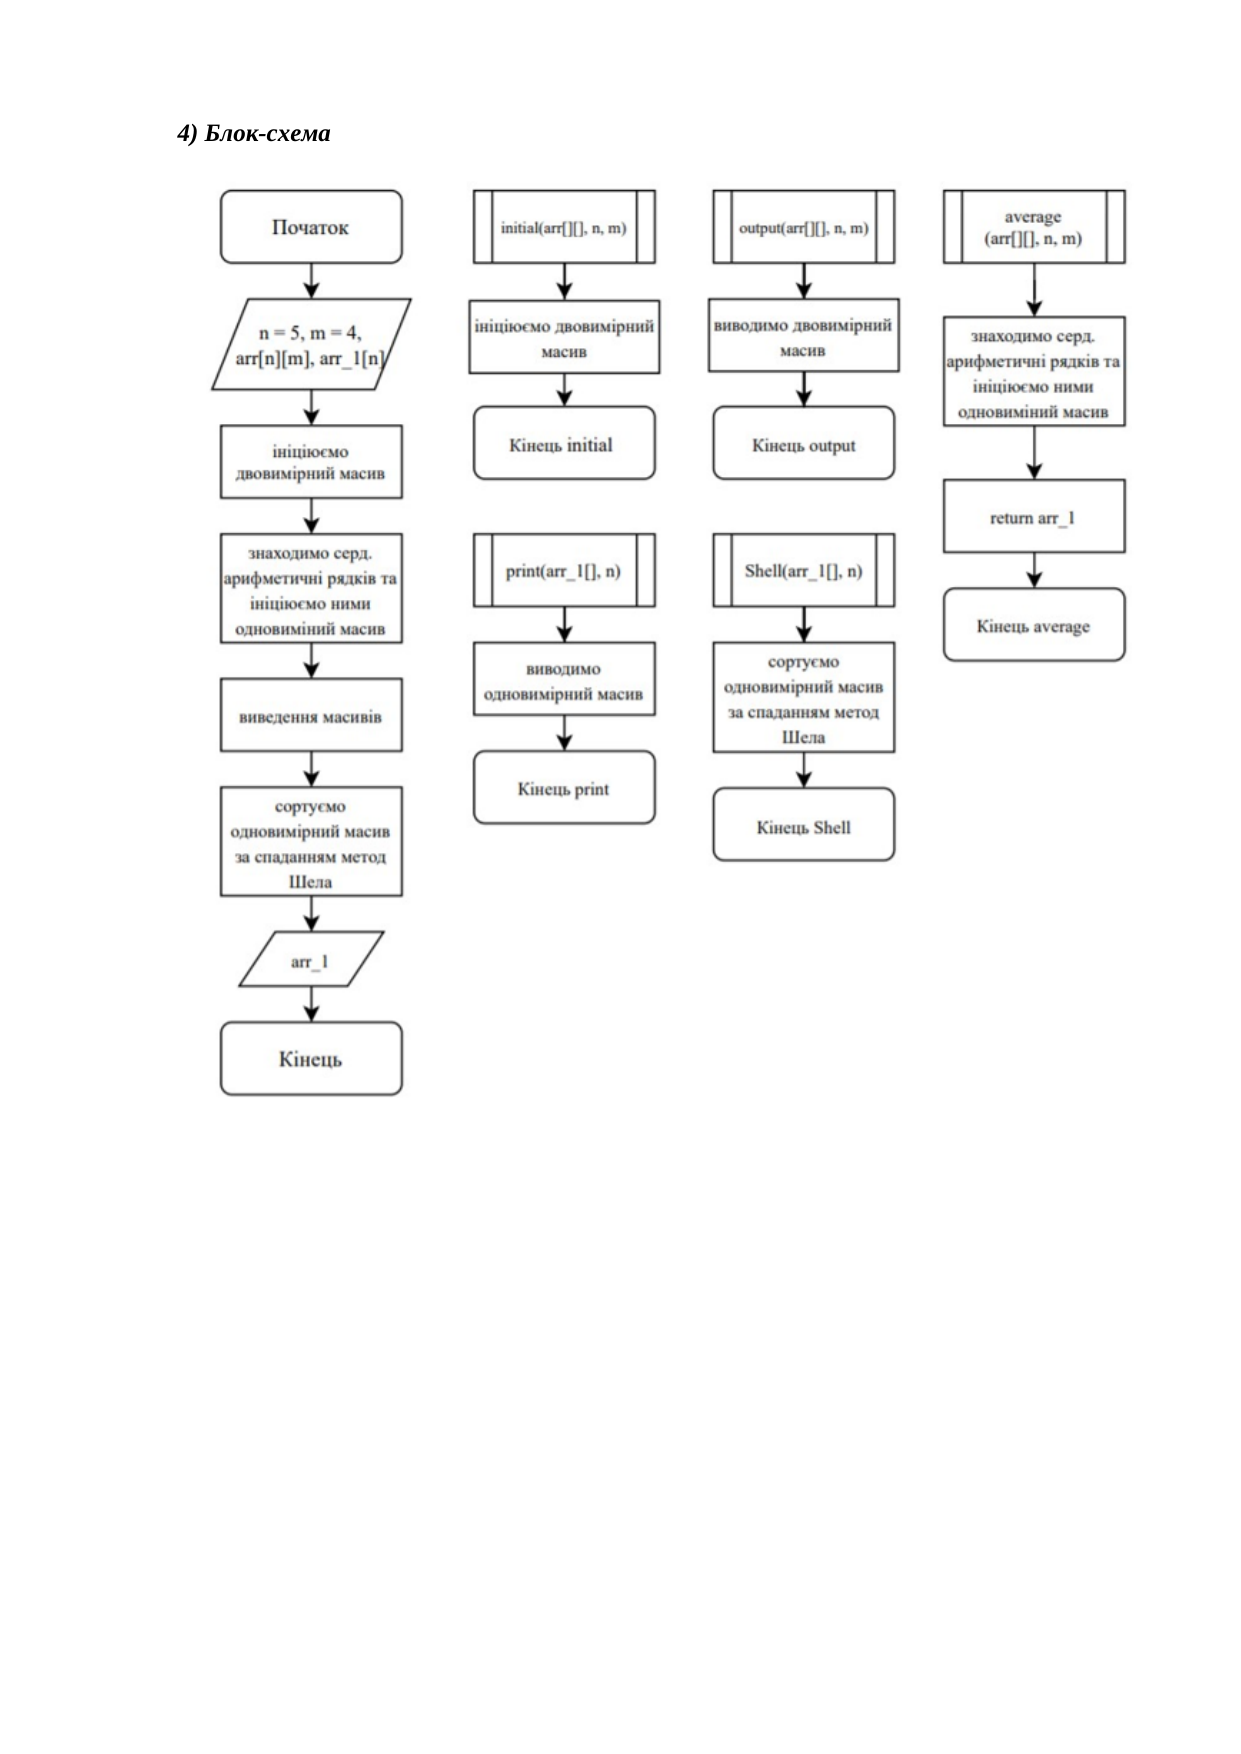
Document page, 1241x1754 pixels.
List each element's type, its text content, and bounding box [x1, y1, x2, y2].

picture [177, 180, 1152, 1118]
text 4) Блок-схема [177, 118, 1152, 180]
